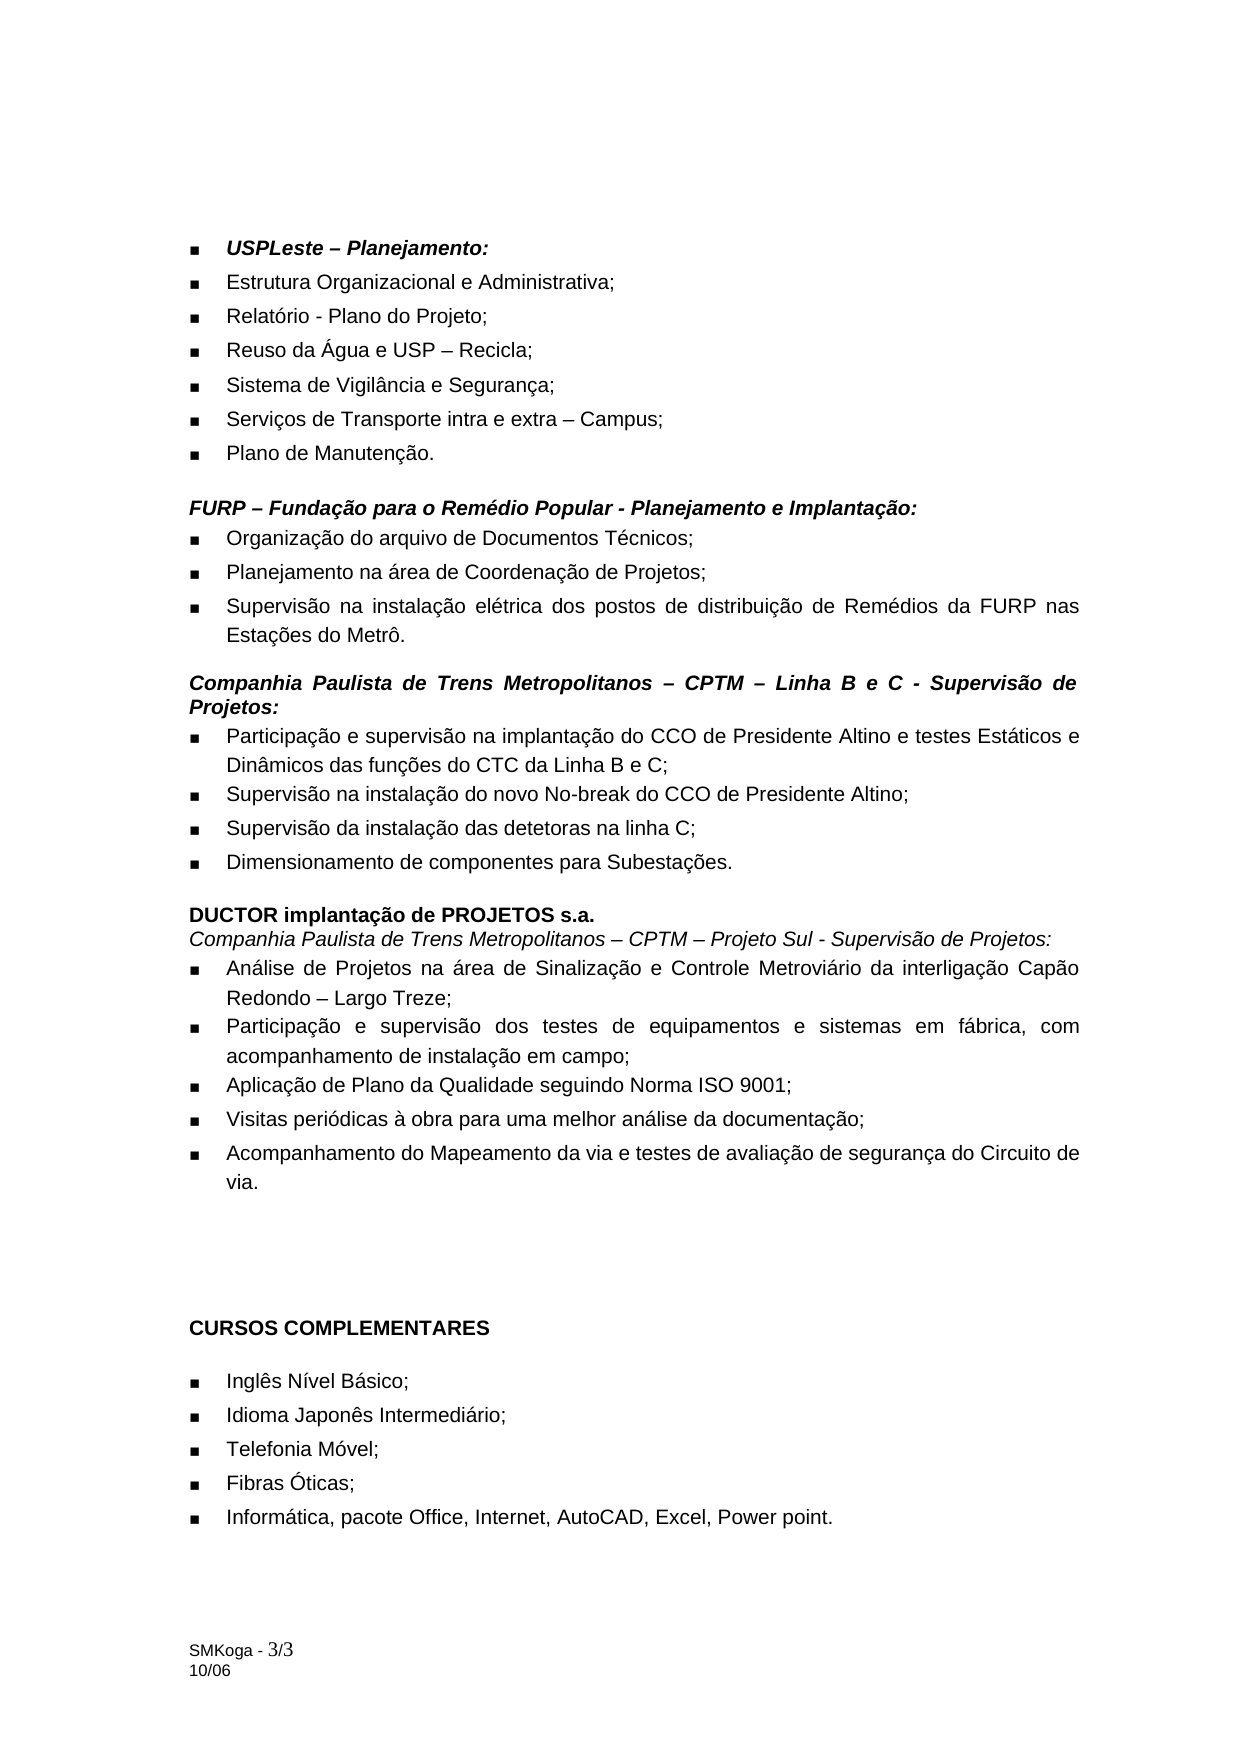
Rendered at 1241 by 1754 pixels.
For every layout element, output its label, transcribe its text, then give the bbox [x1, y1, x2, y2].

list Supervisão na instalação do novo No-break do CCO de Presidente Altino; [189, 777, 1081, 811]
text Companhia Paulista de Trens Metropolitanos – CPTM – Projeto Sul - Supervisão de Projetos: [189, 927, 1081, 951]
list Estrutura Organizacional e Administrativa; [189, 265, 1081, 299]
list Idioma Japonês Intermediário; [189, 1398, 1081, 1432]
list Supervisão da instalação das detetoras na linha C; [189, 811, 1081, 845]
list Acompanhamento do Mapeamento da via e testes de avaliação de segurança do Circuito de via. [189, 1136, 1081, 1194]
text CURSOS COMPLEMENTARES [189, 1315, 1081, 1339]
list Plano de Manutenção. [189, 436, 1081, 470]
list Supervisão na instalação elétrica dos postos de distribuição de Remédios da FURP nas Estações do Metrô. [189, 588, 1081, 647]
list Reuso da Água e USP – Recicla; [189, 333, 1081, 367]
list Fibras Óticas; [189, 1466, 1081, 1500]
list Participação e supervisão dos testes de equipamentos e sistemas em fábrica, com acompanhamento de instalação em campo; [189, 1009, 1081, 1067]
list Análise de Projetos na área de Sinalização e Controle Metroviário da interligação Capão Redondo – Largo Treze; [189, 951, 1081, 1009]
list Sistema de Vigilância e Segurança; [189, 367, 1081, 402]
list Planejamento na área de Coordenação de Projetos; [189, 554, 1081, 588]
list Inglês Nível Básico; [189, 1363, 1081, 1398]
list Aplicação de Plano da Qualidade seguindo Norma ISO 9001; [189, 1067, 1081, 1102]
list Organização do arquivo de Documentos Técnicos; [189, 520, 1081, 554]
list Dimensionamento de componentes para Subestações. [189, 845, 1081, 879]
list USPLeste – Planejamento: [189, 231, 1081, 265]
list Informática, pacote Office, Internet, AutoCAD, Excel, Power point. [189, 1500, 1081, 1534]
text DUCTOR implantação de PROJETOS s.a. [189, 903, 1081, 927]
list Participação e supervisão na implantação do CCO de Presidente Altino e testes Estáticos e Dinâmicos das funções do CTC da Linha B e C; [189, 718, 1081, 777]
text Companhia Paulista de Trens Metropolitanos – CPTM – Linha B e C - Supervisão de Projetos: [189, 671, 1081, 718]
list Telefonia Móvel; [189, 1432, 1081, 1466]
list Serviços de Transporte intra e extra – Campus; [189, 402, 1081, 436]
list Visitas periódicas à obra para uma melhor análise da documentação; [189, 1102, 1081, 1136]
list Relatório - Plano do Projeto; [189, 299, 1081, 333]
text FURP – Fundação para o Remédio Popular - Planejamento e Implantação: [189, 496, 1081, 520]
